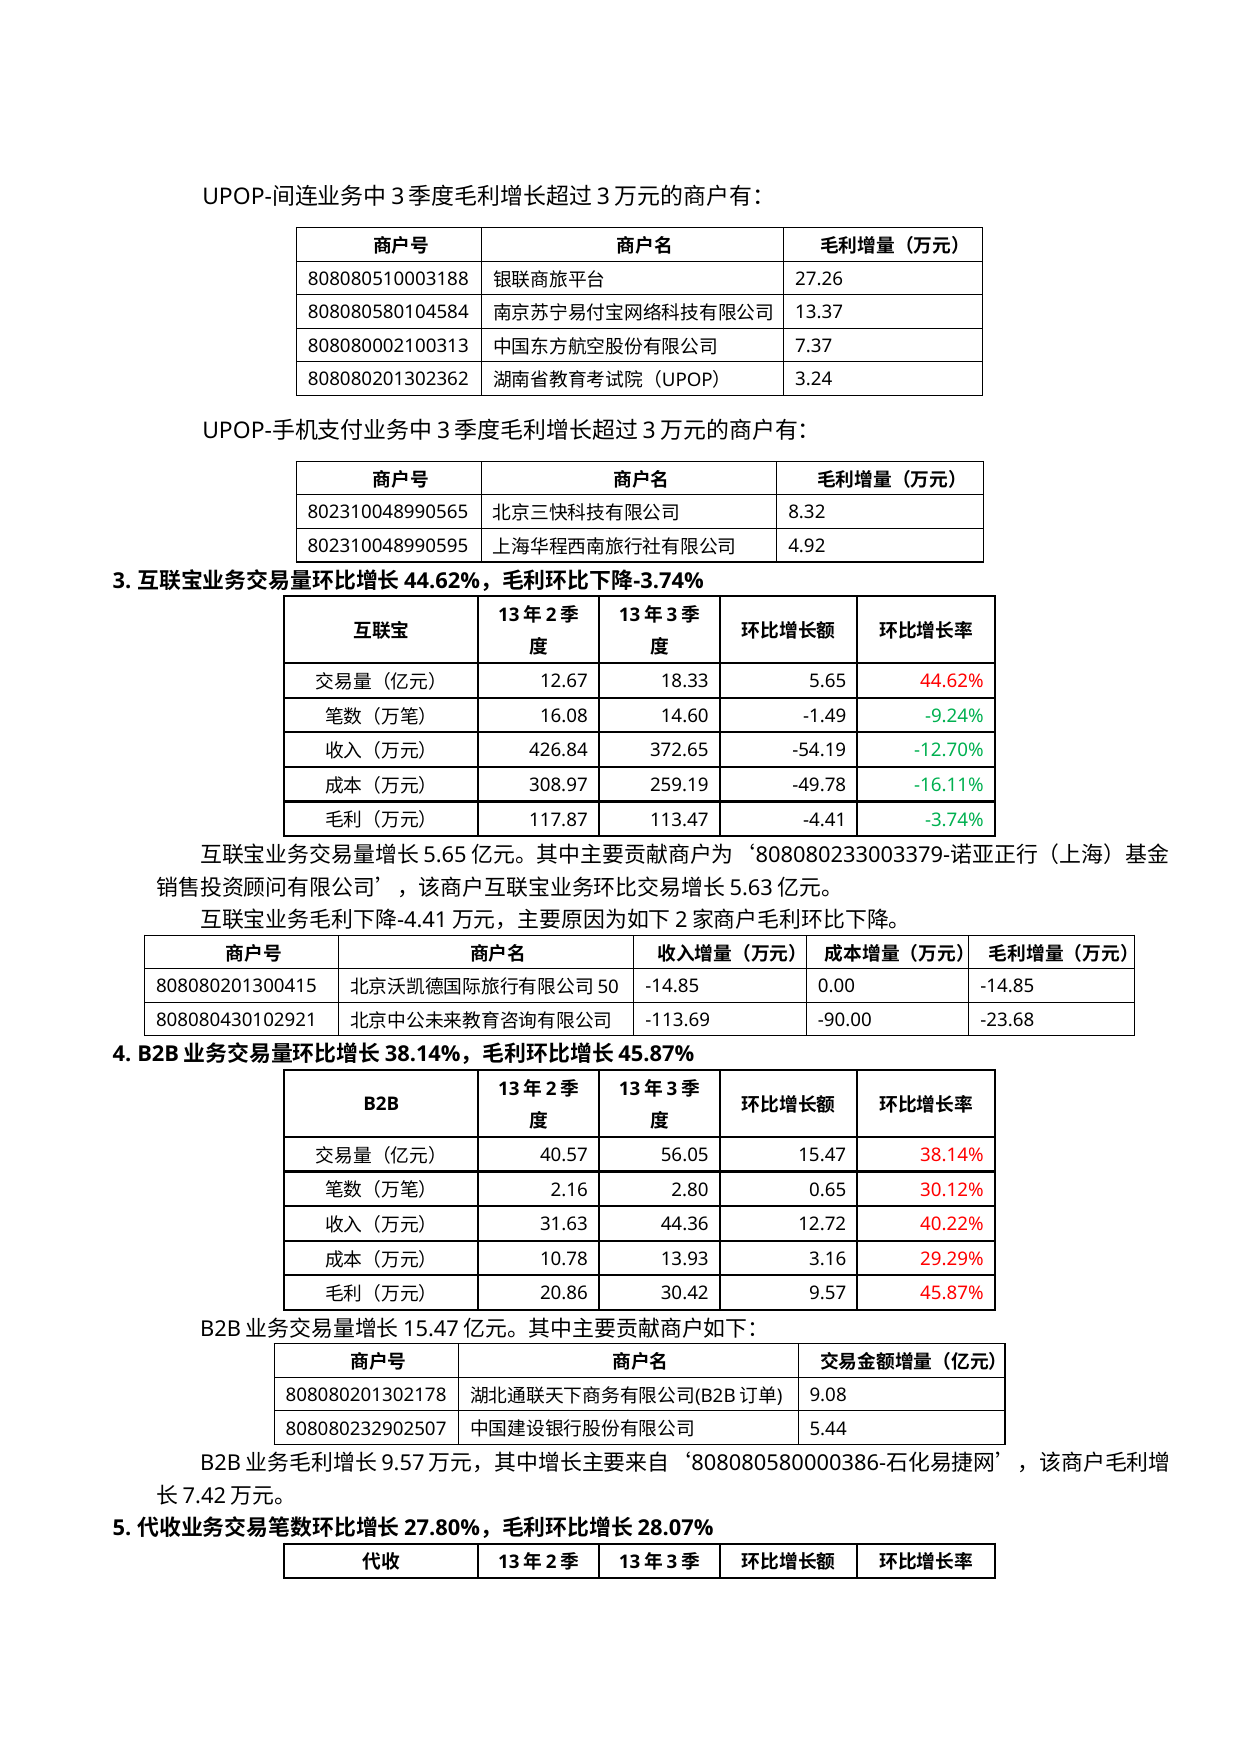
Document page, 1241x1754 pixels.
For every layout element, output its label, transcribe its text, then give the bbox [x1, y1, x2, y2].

text 4. B2B业务交易量环比增长38.14%，毛利环比增长45.87% [112, 1036, 1183, 1069]
table_cell 38.14% [858, 1138, 994, 1170]
table_cell 中国东方航空股份有限公司 [482, 329, 783, 361]
table_cell 113.47 [600, 803, 719, 835]
table_cell -113.69 [634, 1003, 806, 1035]
table_cell 16.08 [479, 699, 598, 731]
table_header B2B [285, 1071, 477, 1136]
table_cell -49.78 [721, 768, 856, 800]
table_cell 7.37 [784, 329, 982, 361]
table_header 环比增长额 [721, 1071, 856, 1136]
table_header 商户名 [459, 1344, 798, 1377]
table_cell 802310048990565 [297, 495, 481, 528]
table_header 13年2季度 [479, 1545, 598, 1577]
table_cell 372.65 [600, 733, 719, 766]
table_cell 18.33 [600, 664, 719, 697]
table_cell -12.70% [858, 733, 994, 766]
table_header 互联宝 [285, 597, 477, 662]
table_header 毛利增量（万元） [969, 936, 1134, 968]
table_cell 成本（万元） [285, 768, 477, 800]
table_cell -14.85 [634, 969, 806, 1002]
table_header 商户号 [275, 1344, 458, 1377]
table_cell 湖北通联天下商务有限公司(B2B订单) [459, 1378, 798, 1410]
table_cell 31.63 [479, 1207, 598, 1239]
table_header 环比增长率 [858, 597, 994, 662]
table_header 交易金额增量（亿元） [799, 1344, 1004, 1377]
table_cell 2.16 [479, 1173, 598, 1205]
table_cell 9.57 [721, 1276, 856, 1309]
table_cell 426.84 [479, 733, 598, 766]
table_cell 交易量（亿元） [285, 1138, 477, 1170]
list B2B业务交易量增长15.47亿元。其中主要贡献商户如下： [156, 1311, 1190, 1343]
table_cell 259.19 [600, 768, 719, 800]
text 5. 代收业务交易笔数环比增长27.80%，毛利环比增长28.07% [112, 1510, 1183, 1542]
table_cell 56.05 [600, 1138, 719, 1170]
table_cell 0.65 [721, 1173, 856, 1205]
table_cell 308.97 [479, 768, 598, 800]
table_cell 12.72 [721, 1207, 856, 1239]
table_cell 30.12% [858, 1173, 994, 1205]
table_cell -1.49 [721, 699, 856, 731]
table_cell 毛利（万元） [285, 1276, 477, 1309]
table_cell 808080201302362 [297, 362, 481, 395]
table_cell 笔数（万笔） [285, 699, 477, 731]
table_cell 40.57 [479, 1138, 598, 1170]
table_header 环比增长率 [858, 1071, 994, 1136]
table_cell 上海华程西南旅行社有限公司 [482, 529, 776, 561]
table_cell 收入（万元） [285, 733, 477, 766]
table_header 13年3季度 [600, 1545, 719, 1577]
table_cell -3.74% [858, 803, 994, 835]
table_cell 808080201300415 [145, 969, 338, 1002]
table_cell 29.29% [858, 1242, 994, 1274]
table_cell 收入（万元） [285, 1207, 477, 1239]
table_cell 2.80 [600, 1173, 719, 1205]
table_cell 45.87% [858, 1276, 994, 1309]
table_header 13年3季度 [600, 597, 719, 662]
table_header 毛利增量（万元） [784, 228, 982, 261]
table_cell -54.19 [721, 733, 856, 766]
table_cell 笔数（万笔） [285, 1173, 477, 1205]
table_cell 15.47 [721, 1138, 856, 1170]
table_cell 802310048990595 [297, 529, 481, 561]
table_cell -14.85 [969, 969, 1134, 1002]
table_header 代收 [285, 1545, 477, 1577]
table_cell 808080002100313 [297, 329, 481, 361]
table_cell 8.32 [777, 495, 983, 528]
table_cell 中国建设银行股份有限公司 [459, 1411, 798, 1444]
table_cell 12.67 [479, 664, 598, 697]
table_cell 毛利（万元） [285, 803, 477, 835]
list B2B业务毛利增长9.57万元，其中增长主要来自‘808080580000386-石化易捷网’，该商户毛利增长7.42万元。 [156, 1445, 1190, 1510]
table_cell 44.36 [600, 1207, 719, 1239]
table_header 13年3季度 [600, 1071, 719, 1136]
table_cell 交易量（亿元） [285, 664, 477, 697]
table_cell 808080232902507 [275, 1411, 458, 1444]
table_cell 北京沃凯德国际旅行有限公司50 [339, 969, 633, 1002]
table_cell 湖南省教育考试院（UPOP） [482, 362, 783, 395]
table_header 商户名 [339, 936, 633, 968]
table_cell 5.44 [799, 1411, 1004, 1444]
table_header 商户号 [145, 936, 338, 968]
table_cell 20.86 [479, 1276, 598, 1309]
table_header 环比增长率 [858, 1545, 994, 1577]
table_header 商户名 [482, 228, 783, 261]
table_cell 40.22% [858, 1207, 994, 1239]
table_cell -9.24% [858, 699, 994, 731]
table_header 环比增长额 [721, 1545, 856, 1577]
table_cell 808080580104584 [297, 295, 481, 328]
table_cell -23.68 [969, 1003, 1134, 1035]
table_header 商户名 [482, 462, 776, 494]
table_header 毛利增量（万元） [777, 462, 983, 494]
table_header 商户号 [297, 228, 481, 261]
table_cell -16.11% [858, 768, 994, 800]
table_cell 13.37 [784, 295, 982, 328]
table_cell 9.08 [799, 1378, 1004, 1410]
table_cell 5.65 [721, 664, 856, 697]
table_cell 30.42 [600, 1276, 719, 1309]
table_cell 808080201302178 [275, 1378, 458, 1410]
list UPOP-手机支付业务中3季度毛利增长超过3万元的商户有： [156, 396, 1190, 461]
table_cell 北京中公未来教育咨询有限公司 [339, 1003, 633, 1035]
table_cell 成本（万元） [285, 1242, 477, 1274]
table_header 商户号 [297, 462, 481, 494]
table_cell 3.16 [721, 1242, 856, 1274]
table_cell 808080510003188 [297, 262, 481, 294]
list 互联宝业务毛利下降-4.41万元，主要原因为如下2家商户毛利环比下降。 [156, 902, 1190, 934]
table_cell 4.92 [777, 529, 983, 561]
table_cell -90.00 [807, 1003, 968, 1035]
table_header 成本增量（万元） [807, 936, 968, 968]
table_cell 808080430102921 [145, 1003, 338, 1035]
table_header 环比增长额 [721, 597, 856, 662]
table_header 收入增量（万元） [634, 936, 806, 968]
table_cell 3.24 [784, 362, 982, 395]
list 互联宝业务交易量增长5.65亿元。其中主要贡献商户为‘808080233003379-诺亚正行（上海）基金销售投资顾问有限公司’，该商户互联宝业务环比交易增长5.63亿元。 [156, 837, 1190, 902]
table_cell 117.87 [479, 803, 598, 835]
table_cell 14.60 [600, 699, 719, 731]
table_cell -4.41 [721, 803, 856, 835]
table_cell 10.78 [479, 1242, 598, 1274]
table_cell 北京三快科技有限公司 [482, 495, 776, 528]
table_cell 银联商旅平台 [482, 262, 783, 294]
table_cell 13.93 [600, 1242, 719, 1274]
text 3. 互联宝业务交易量环比增长44.62%，毛利环比下降-3.74% [112, 562, 1183, 595]
list UPOP-间连业务中3季度毛利增长超过3万元的商户有： [156, 162, 1190, 227]
table_cell 44.62% [858, 664, 994, 697]
table_header 13年2季度 [479, 597, 598, 662]
table_cell 南京苏宁易付宝网络科技有限公司 [482, 295, 783, 328]
table_cell 0.00 [807, 969, 968, 1002]
table_header 13年2季度 [479, 1071, 598, 1136]
table_cell 27.26 [784, 262, 982, 294]
